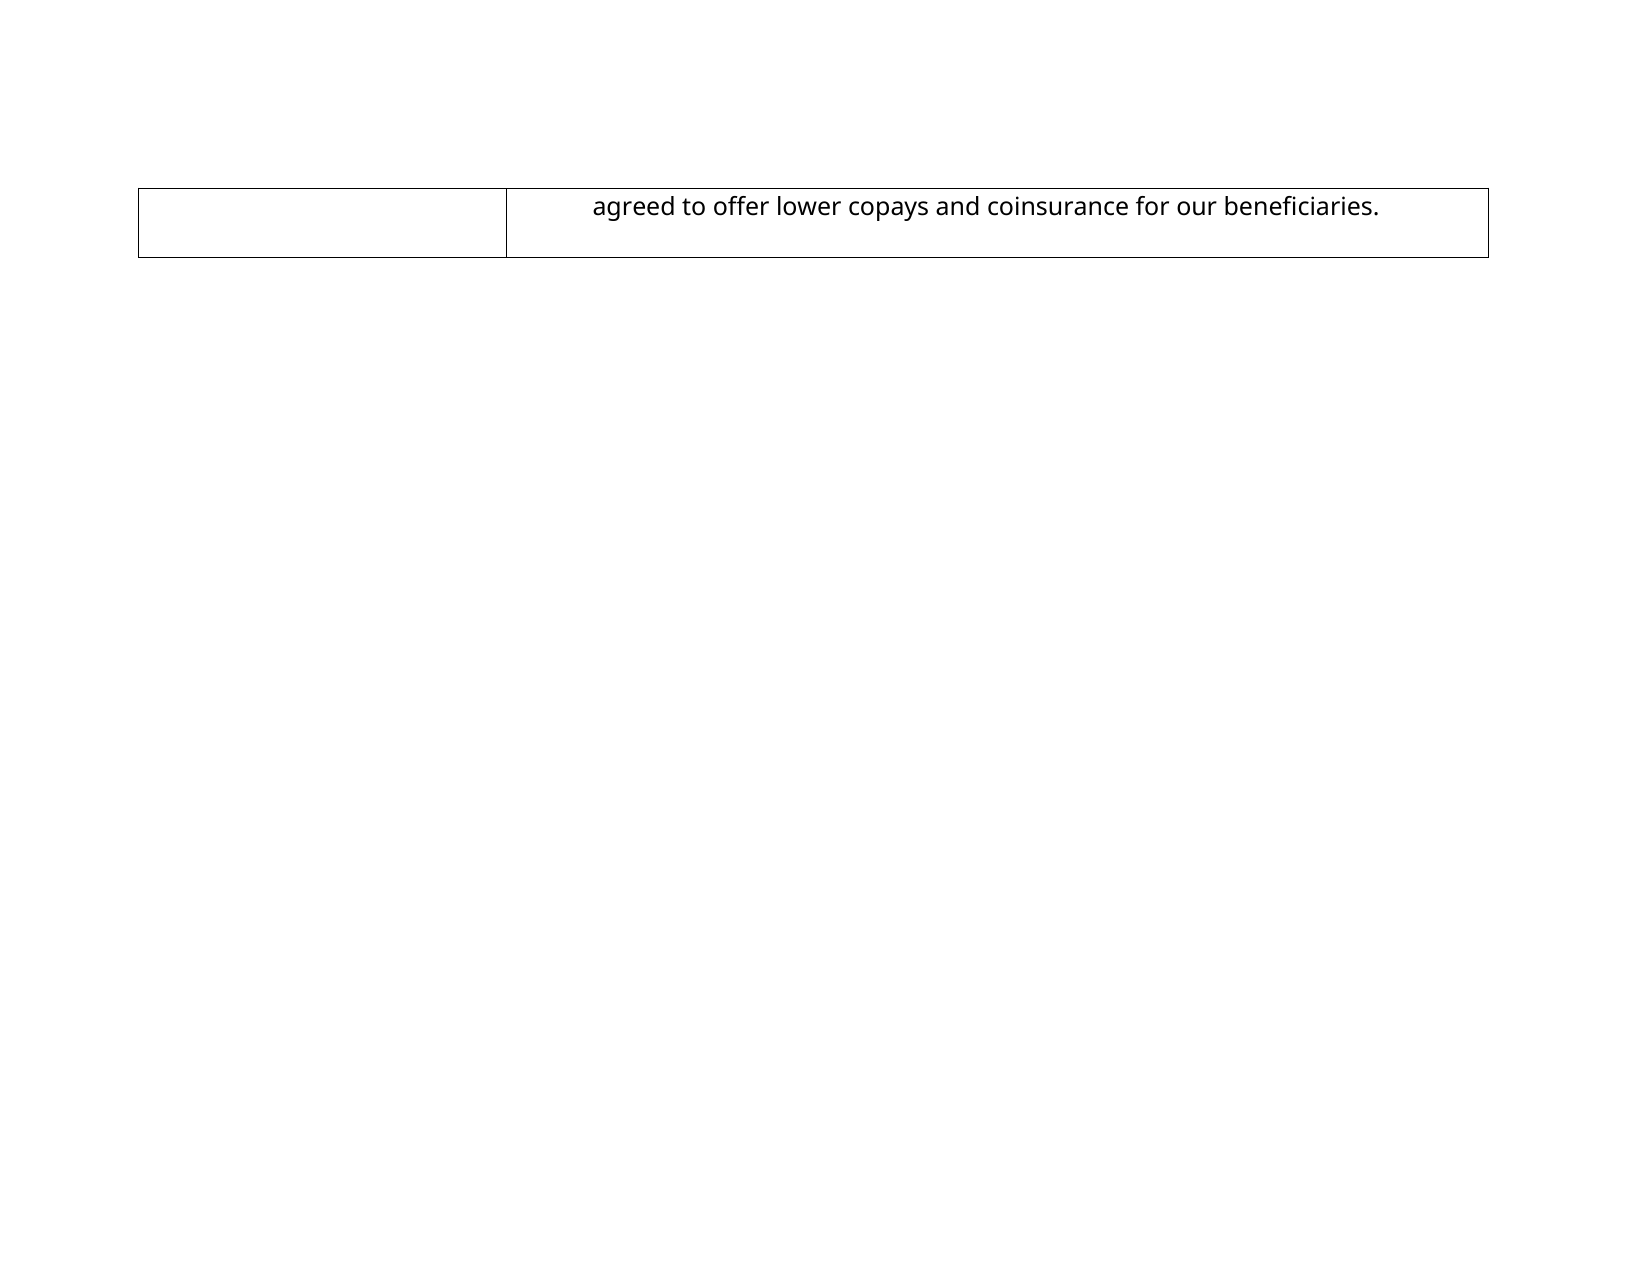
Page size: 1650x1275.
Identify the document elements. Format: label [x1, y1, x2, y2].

table_cell [507, 189, 1488, 257]
table_cell [139, 189, 506, 257]
